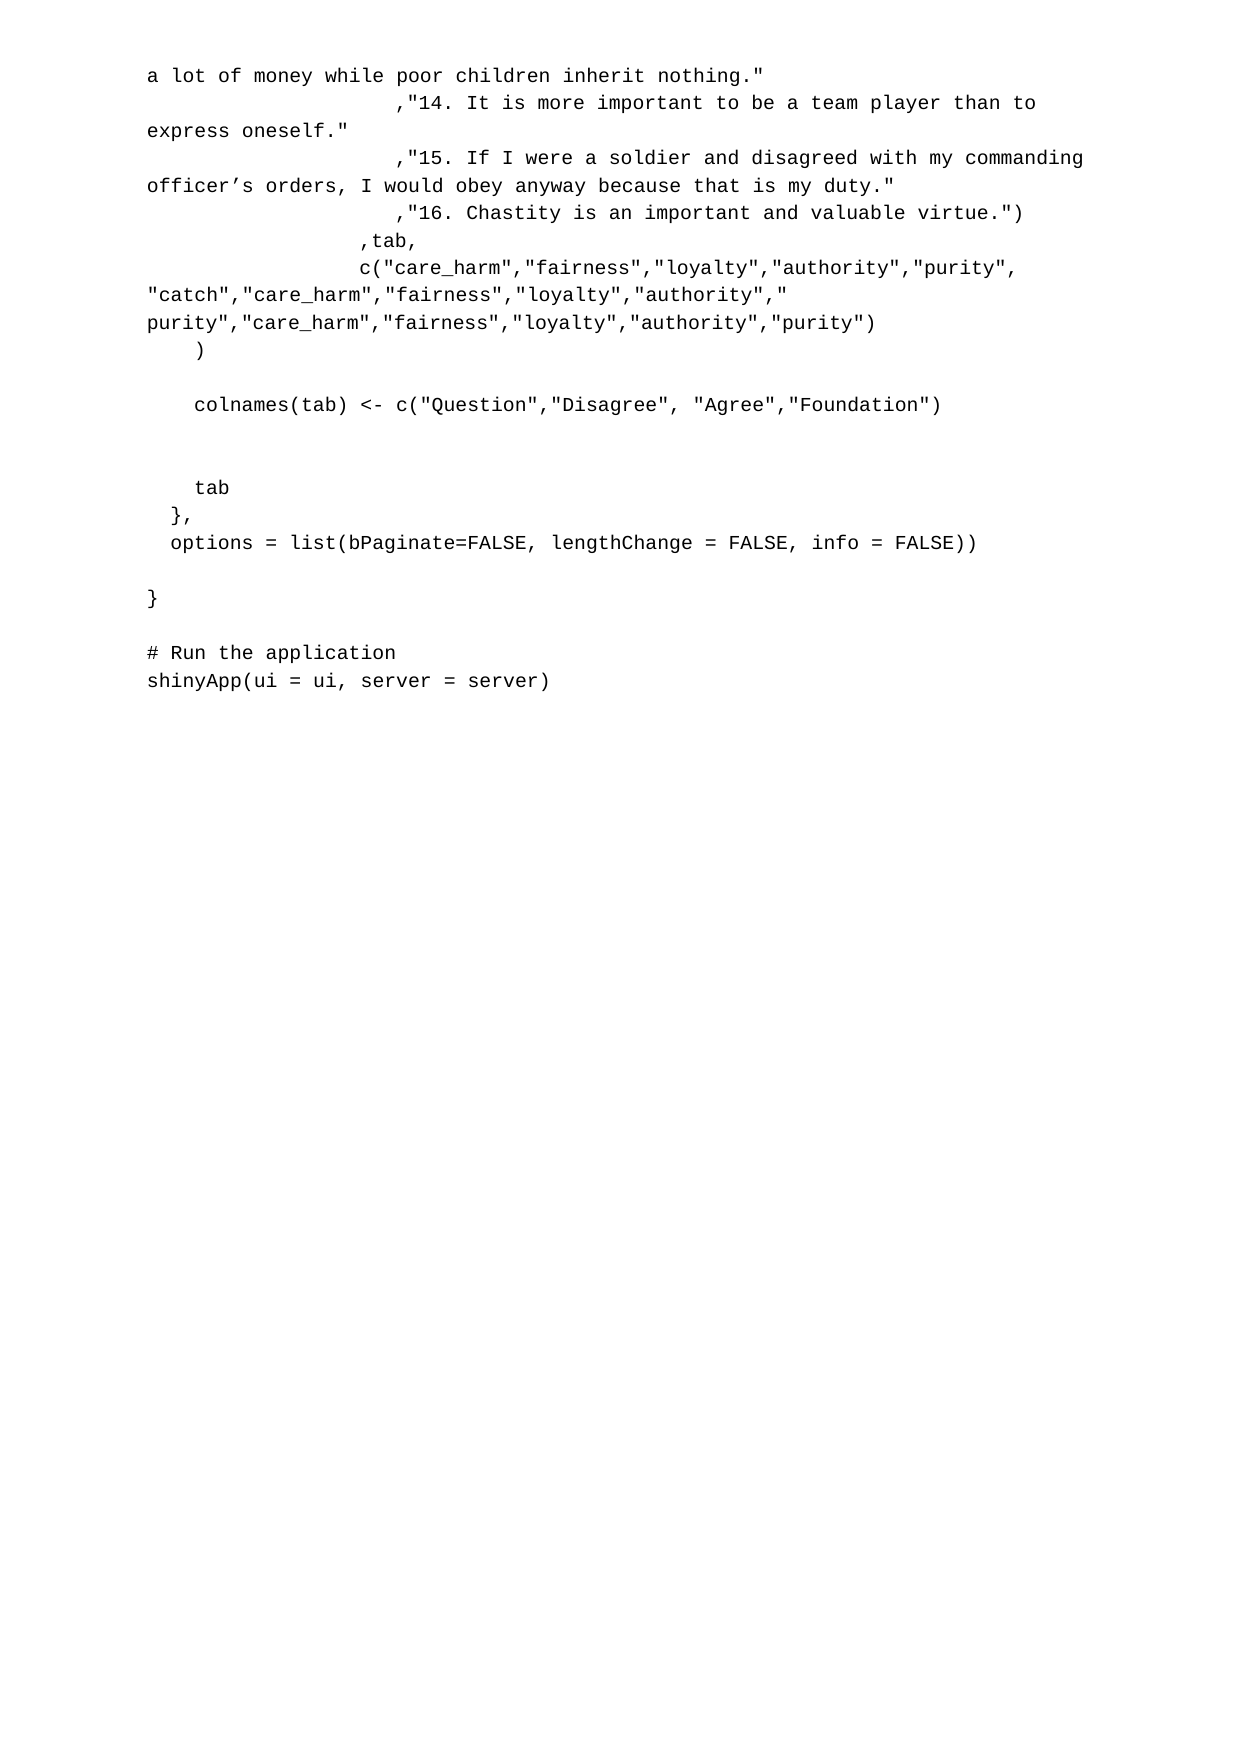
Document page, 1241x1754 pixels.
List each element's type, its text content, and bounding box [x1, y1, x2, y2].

text }, [170, 505, 1105, 528]
text options = list(bPaginate=FALSE, lengthChange = FALSE, info = FALSE)) [170, 533, 1105, 555]
text # Run the application [147, 643, 1105, 665]
text ,"16. Chastity is an important and valuable virtue.") [395, 203, 1105, 226]
text "catch","care_harm","fairness","loyalty","authority"," purity","care_harm","fairness","loyalty","authority","purity") [147, 285, 1105, 335]
text tab [194, 478, 1105, 500]
text express oneself." [147, 121, 1105, 143]
text ,"14. It is more important to be a team player than to [395, 93, 1105, 115]
text ,"15. If I were a soldier and disagreed with my commanding [395, 148, 1105, 171]
text ) [194, 340, 1105, 362]
text } [147, 588, 1105, 610]
text ,tab, c("care_harm","fairness","loyalty","authority","purity", [359, 231, 1039, 281]
text colnames(tab) <- c("Question","Disagree", "Agree","Foundation") [194, 395, 1105, 417]
text a lot of money while poor children inherit nothing." [147, 66, 1105, 88]
text officer’s orders, I would obey anyway because that is my duty." [147, 176, 1105, 198]
text shinyApp(ui = ui, server = server) [147, 671, 1105, 693]
